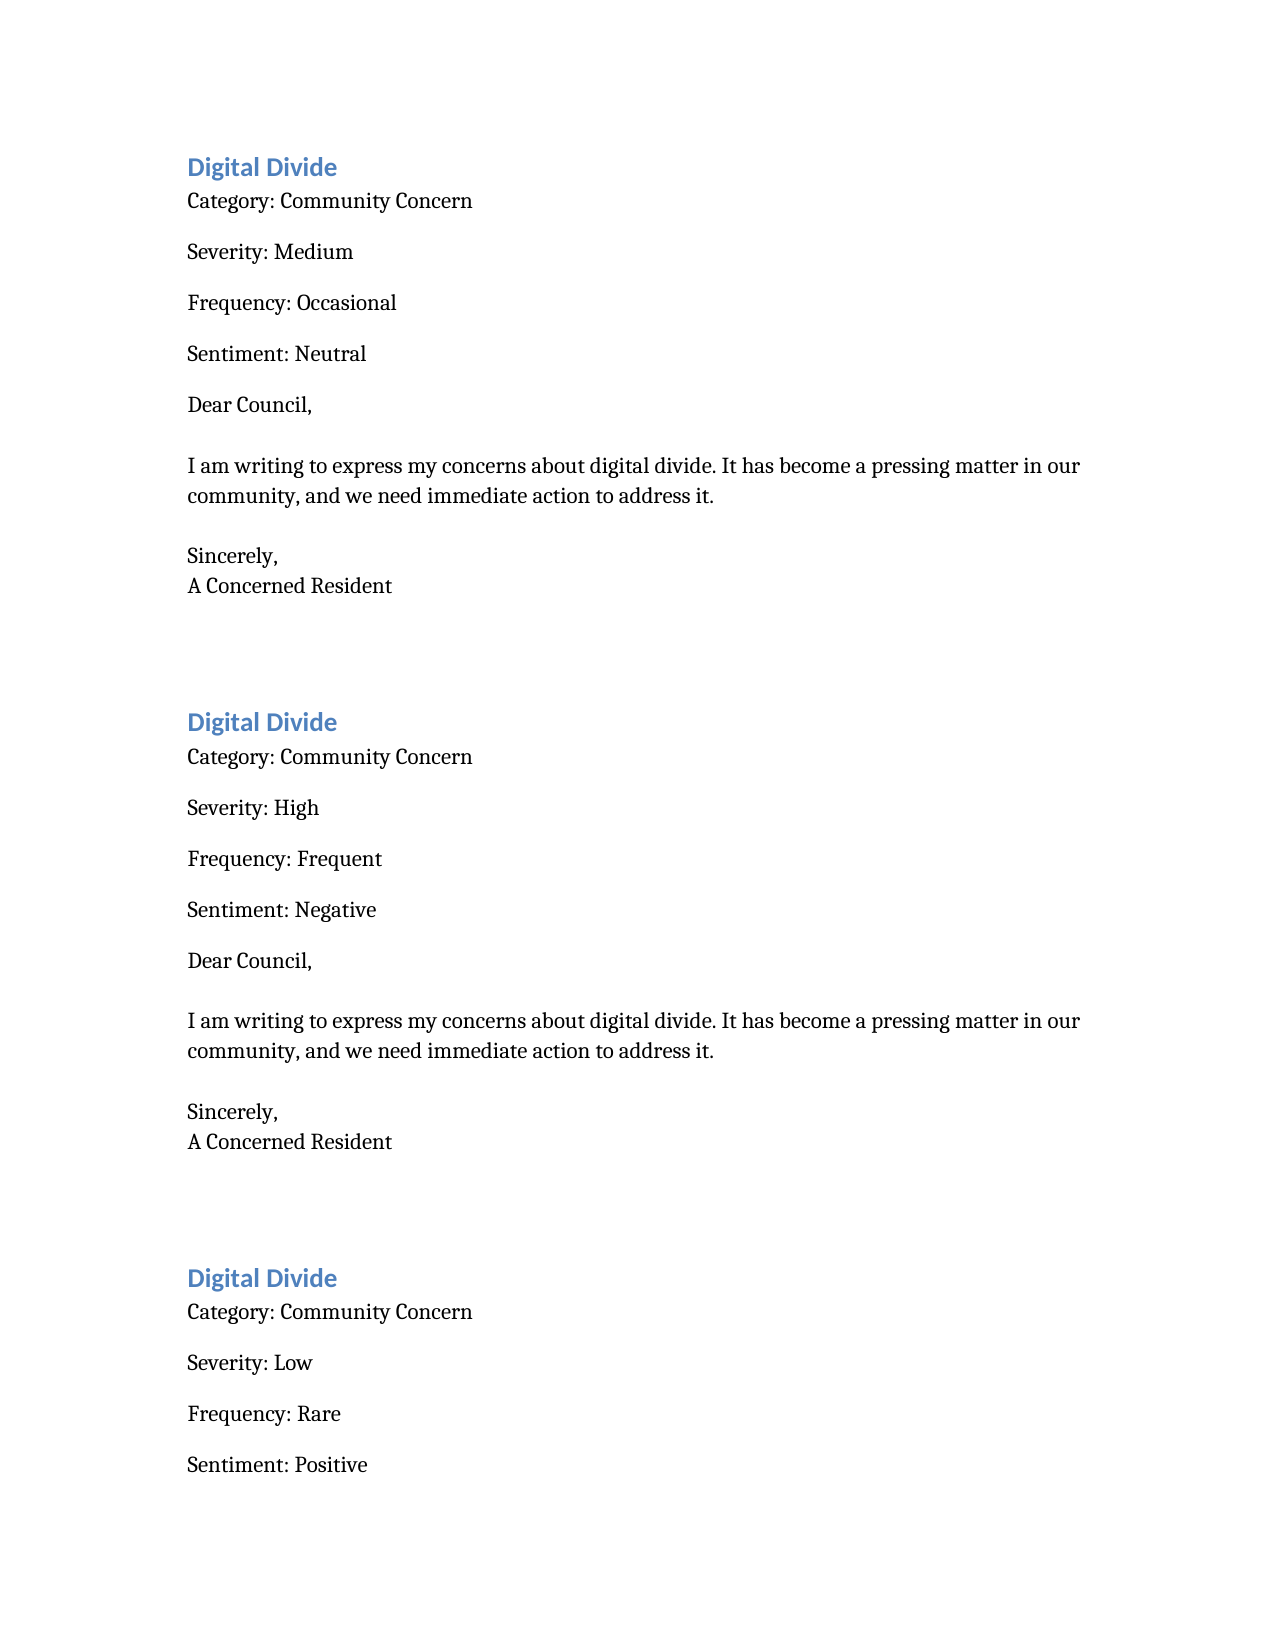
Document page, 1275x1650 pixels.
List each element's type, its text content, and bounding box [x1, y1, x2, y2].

text Category: Community Concern [187, 743, 1087, 770]
text Frequency: Frequent [187, 846, 1087, 872]
text Severity: Low [187, 1350, 1087, 1377]
text Sentiment: Positive [187, 1452, 1087, 1479]
text Category: Community Concern [187, 188, 1087, 214]
text Category: Community Concern [187, 1299, 1087, 1326]
text Sentiment: Negative [187, 897, 1087, 923]
text Severity: High [187, 794, 1087, 821]
subtitle Digital Divide [187, 706, 1087, 739]
subtitle Digital Divide [187, 1261, 1087, 1294]
subtitle Digital Divide [187, 150, 1087, 183]
text Frequency: Rare [187, 1401, 1087, 1428]
text Frequency: Occasional [187, 290, 1087, 316]
text Sentiment: Neutral [187, 341, 1087, 367]
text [187, 392, 1087, 600]
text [187, 948, 1087, 1155]
text Severity: Medium [187, 239, 1087, 265]
